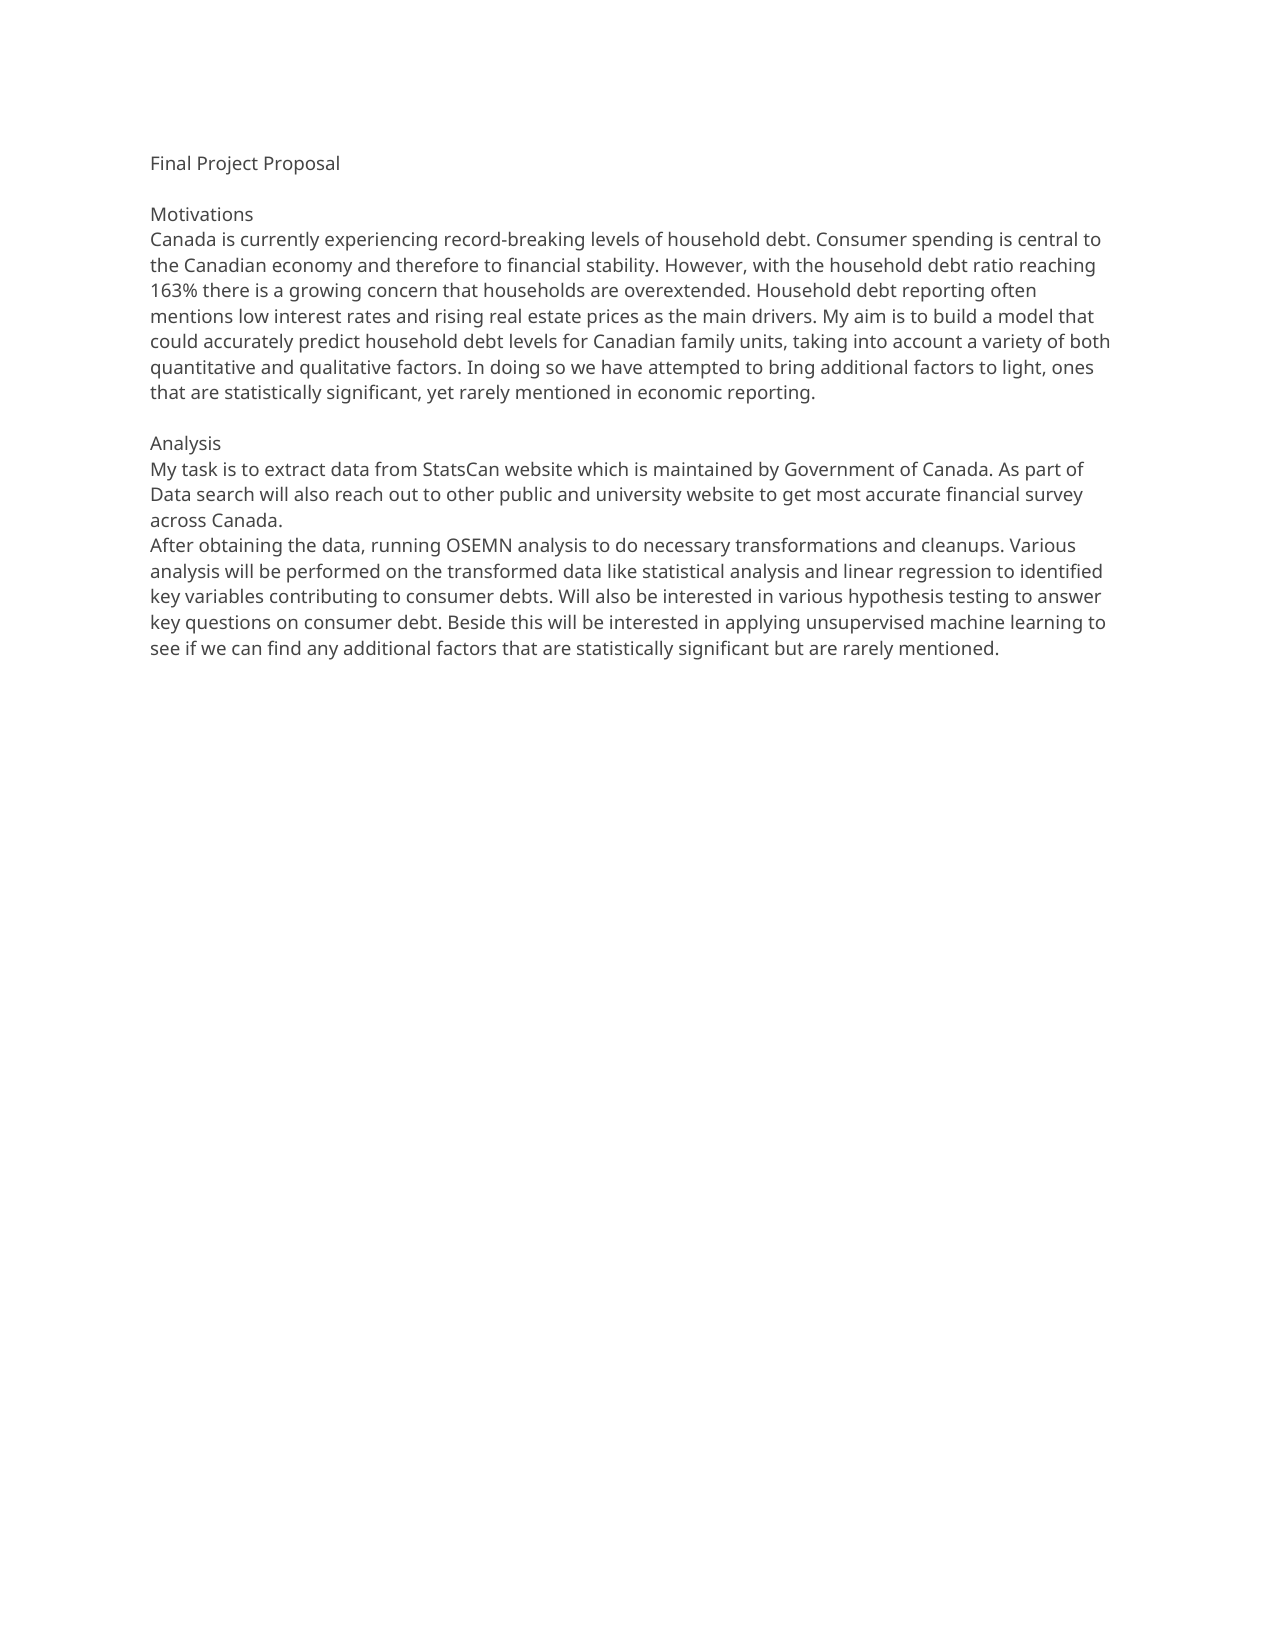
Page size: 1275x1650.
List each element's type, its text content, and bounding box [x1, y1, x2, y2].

text Canada is currently experiencing record-breaking levels of household debt. Consumer spending is central to the Canadian economy and therefore to financial stability. However, with the household debt ratio reaching 163% there is a growing concern that households are overextended. Household debt reporting often mentions low interest rates and rising real estate prices as the main drivers. My aim is to build a model that could accurately predict household debt levels for Canadian family units, taking into account a variety of both quantitative and qualitative factors. In doing so we have attempted to bring additional factors to light, ones that are statistically significant, yet rarely mentioned in economic reporting. [150, 227, 1125, 405]
text Final Project Proposal [150, 150, 1125, 176]
text Analysis [150, 431, 1125, 456]
text My task is to extract data from StatsCan website which is maintained by Government of Canada. As part of Data search will also reach out to other public and university website to get most accurate financial survey across Canada. [150, 456, 1125, 533]
text Motivations [150, 201, 1125, 227]
text After obtaining the data, running OSEMN analysis to do necessary transformations and cleanups. Various analysis will be performed on the transformed data like statistical analysis and linear regression to identified key variables contributing to consumer debts. Will also be interested in various hypothesis testing to answer key questions on consumer debt. Beside this will be interested in applying unsupervised machine learning to see if we can find any additional factors that are statistically significant but are rarely mentioned. [150, 533, 1125, 660]
